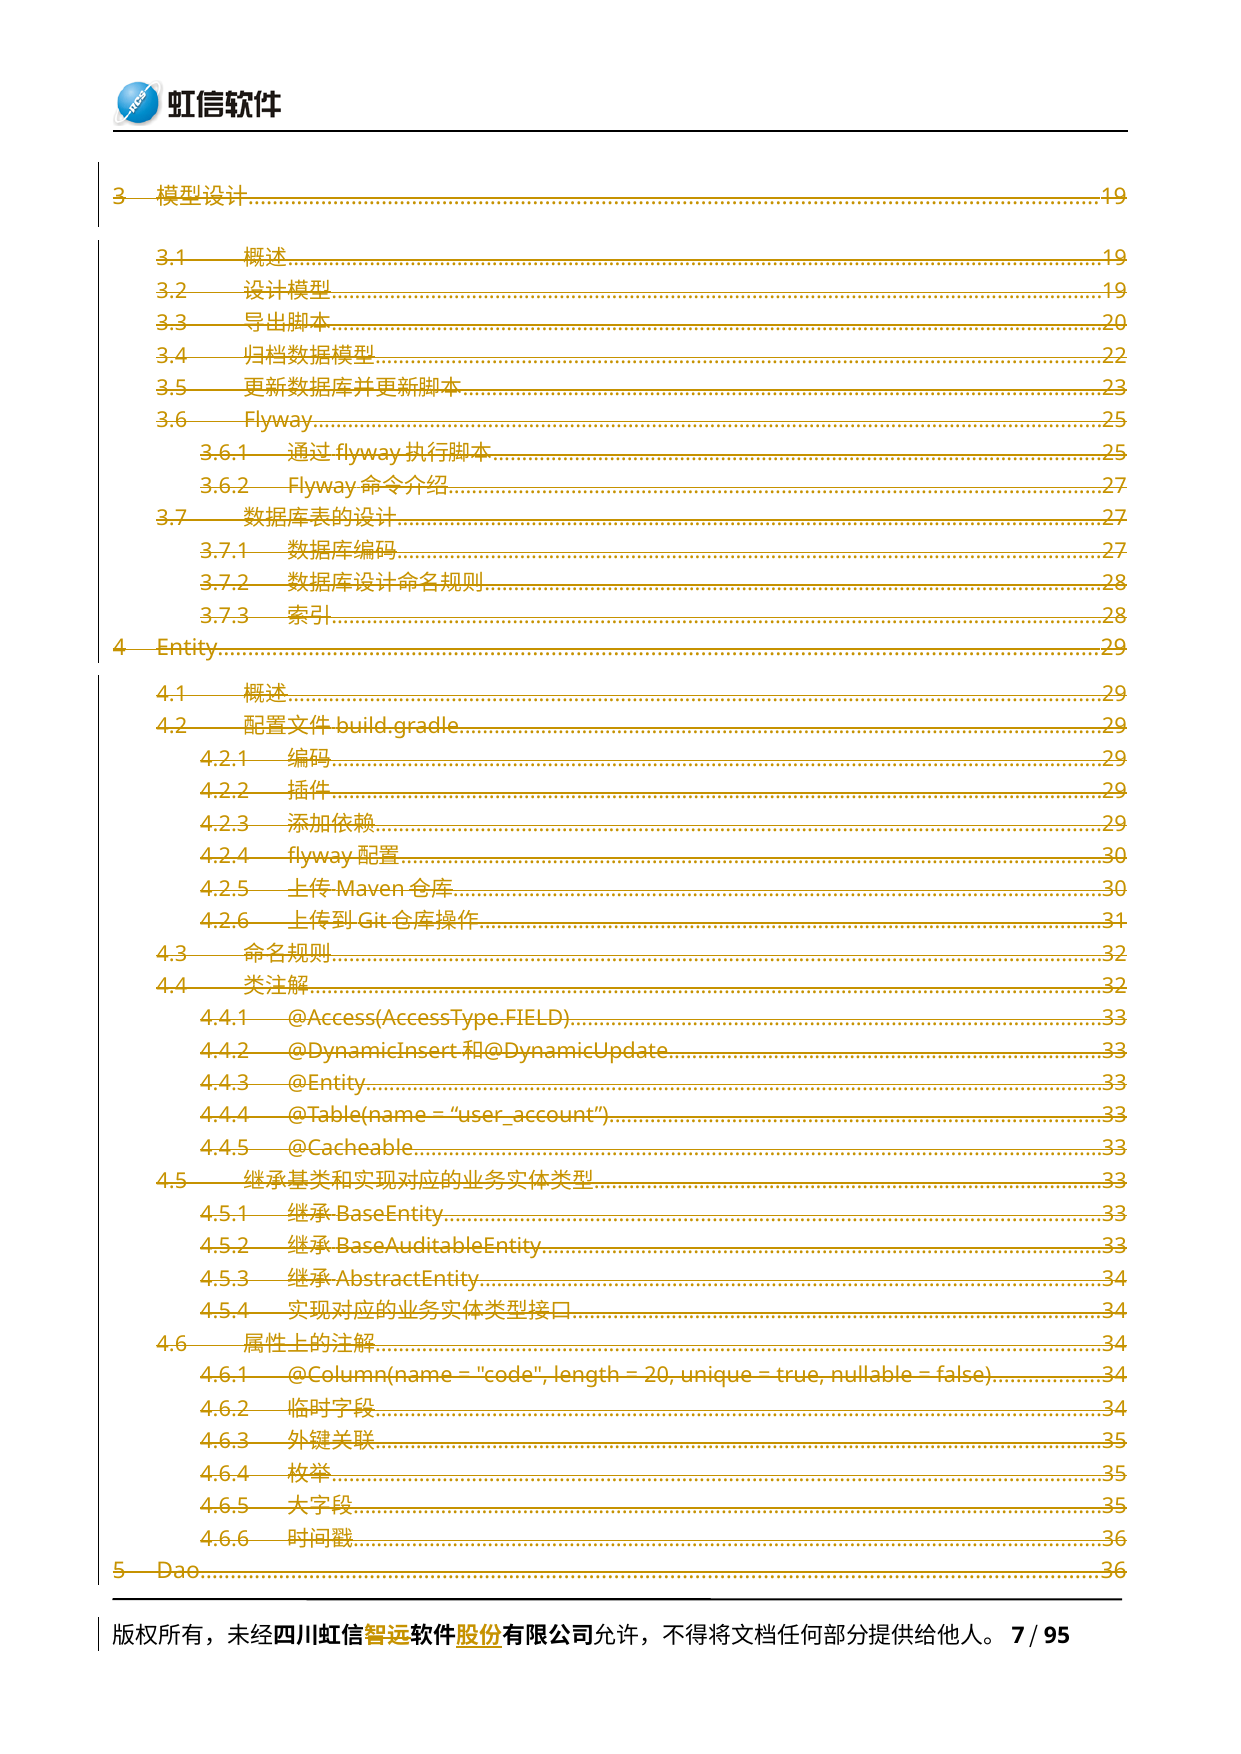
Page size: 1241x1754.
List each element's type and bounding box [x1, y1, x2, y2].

picture [112, 79, 282, 126]
